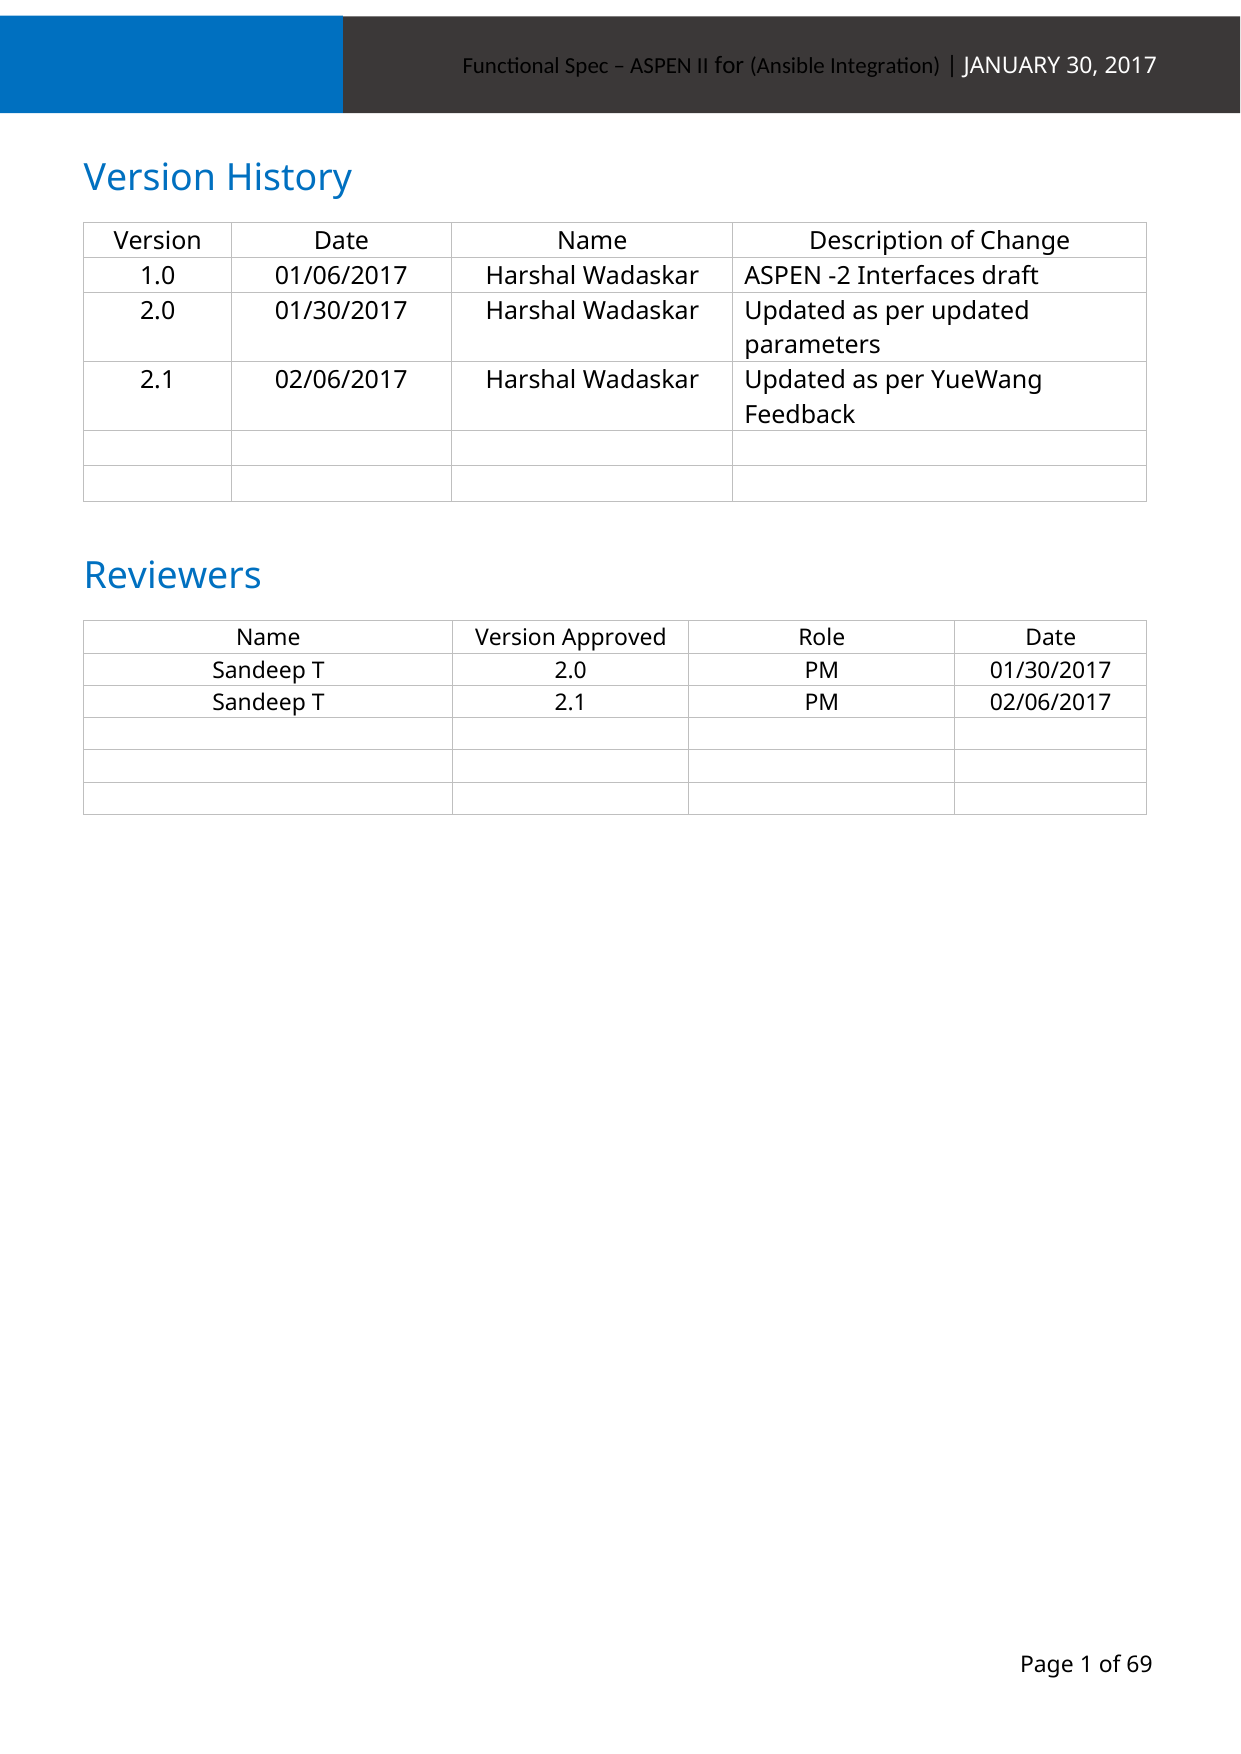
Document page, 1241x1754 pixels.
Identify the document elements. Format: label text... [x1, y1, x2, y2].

table_cell Sandeep T [84, 654, 452, 685]
table_cell Harshal Wadaskar [452, 362, 732, 430]
table_header Description of Change [733, 223, 1146, 257]
table_cell 1.0 [84, 258, 231, 292]
table_cell Updated as per updated parameters [733, 293, 1146, 361]
table_cell [452, 431, 732, 465]
table_cell Harshal Wadaskar [452, 293, 732, 361]
table_cell [955, 750, 1146, 782]
table_cell [232, 466, 451, 501]
table_cell 2.1 [453, 686, 688, 717]
table_cell 01/30/2017 [232, 293, 451, 361]
table_cell 2.0 [453, 654, 688, 685]
table_header Name [84, 621, 452, 652]
table_header Role [689, 621, 954, 652]
table_header Version Approved [453, 621, 688, 652]
table_cell [84, 466, 231, 501]
table_cell [453, 718, 688, 749]
table_header Date [232, 223, 451, 257]
table_cell ASPEN -2 Interfaces draft [733, 258, 1146, 292]
table_cell [453, 783, 688, 814]
table_cell [84, 783, 452, 814]
table_header Name [452, 223, 732, 257]
table_cell [955, 783, 1146, 814]
table_cell [733, 466, 1146, 501]
table_cell Harshal Wadaskar [452, 258, 732, 292]
table_cell 01/30/2017 [955, 654, 1146, 685]
table_cell 01/06/2017 [232, 258, 451, 292]
table_cell 2.1 [84, 362, 231, 430]
table_cell PM [689, 686, 954, 717]
table_cell [84, 718, 452, 749]
table_cell Updated as per YueWang Feedback [733, 362, 1146, 430]
table_header Date [955, 621, 1146, 652]
table_cell 2.0 [84, 293, 231, 361]
table_cell 02/06/2017 [955, 686, 1146, 717]
table_cell [733, 431, 1146, 465]
table_cell [232, 431, 451, 465]
table_cell [452, 466, 732, 501]
table_cell [689, 718, 954, 749]
text Version History [83, 150, 1152, 201]
table_cell [84, 431, 231, 465]
table_cell PM [689, 654, 954, 685]
table_cell 02/06/2017 [232, 362, 451, 430]
table_cell [84, 750, 452, 782]
text Reviewers [83, 548, 1152, 599]
table_cell [689, 750, 954, 782]
table_cell [453, 750, 688, 782]
table_header Version [84, 223, 231, 257]
table_cell [689, 783, 954, 814]
table_cell [955, 718, 1146, 749]
table_cell Sandeep T [84, 686, 452, 717]
